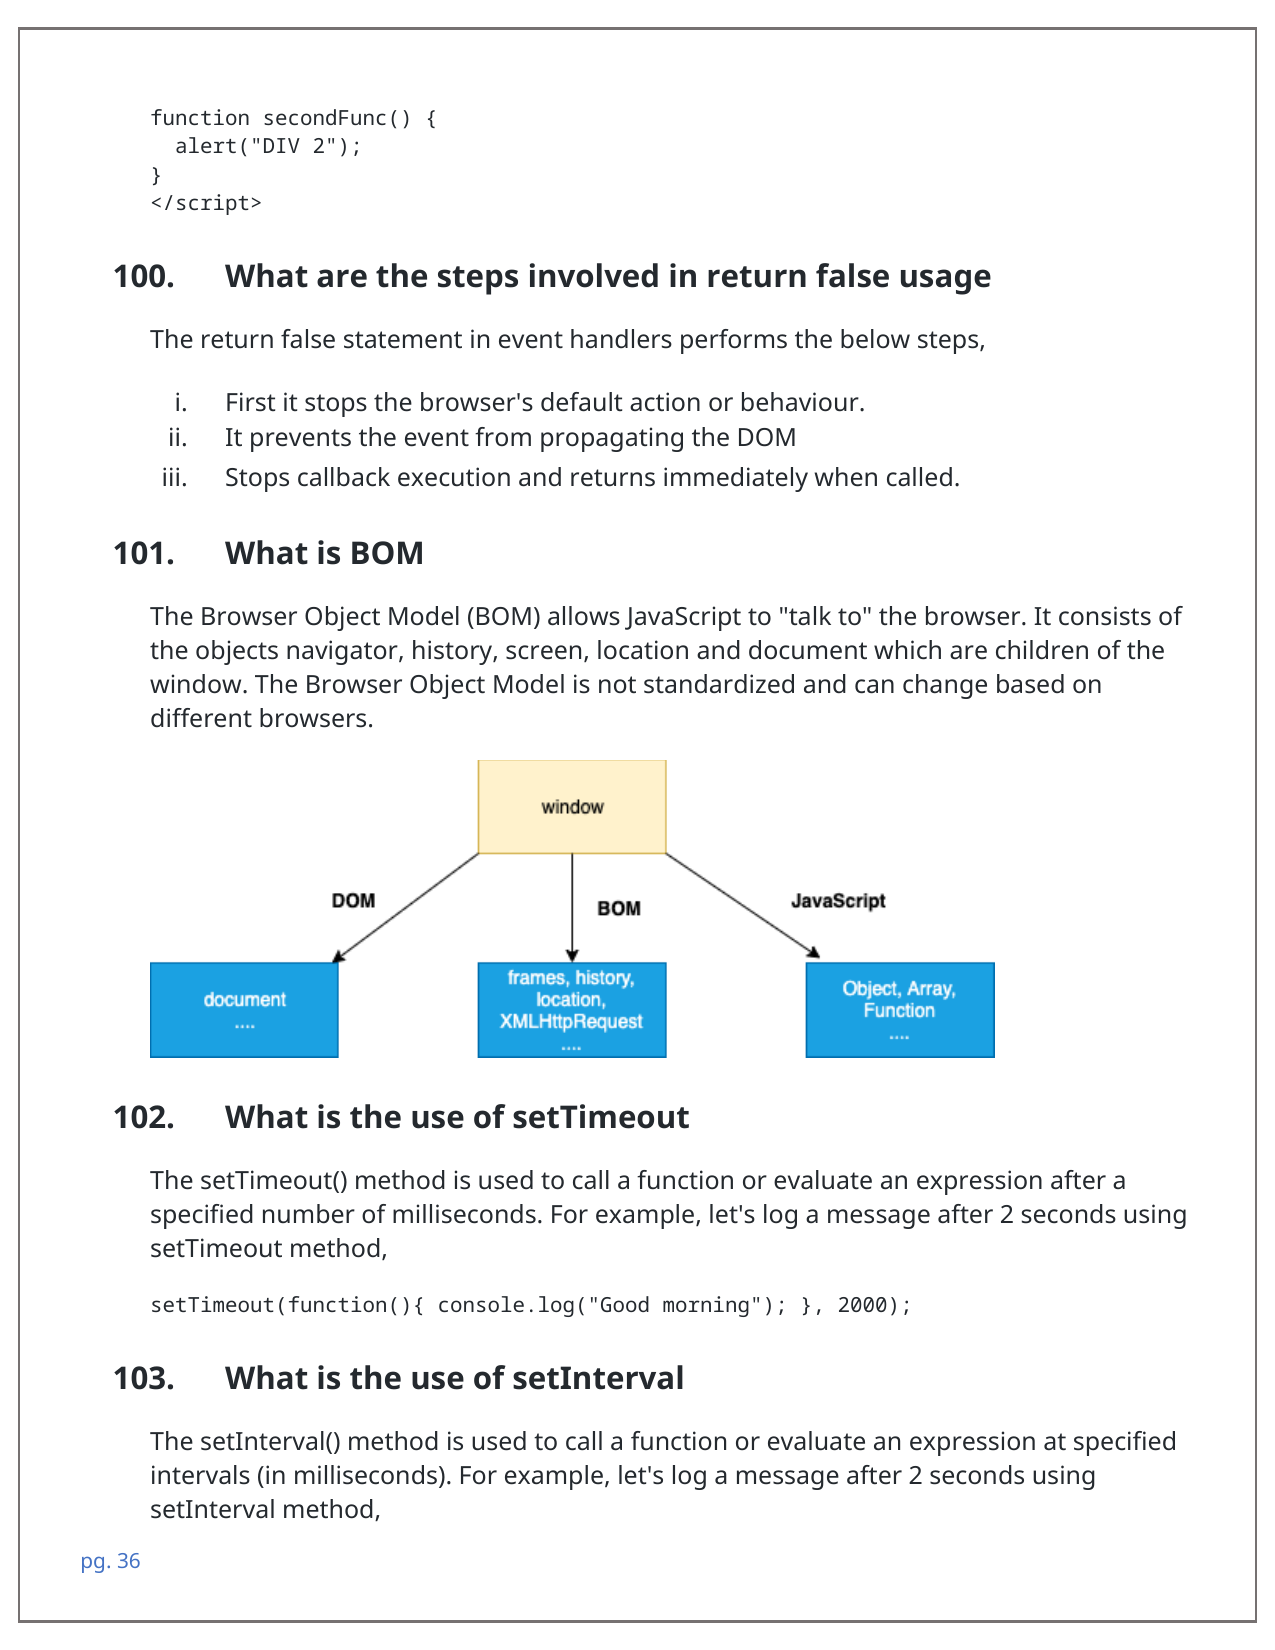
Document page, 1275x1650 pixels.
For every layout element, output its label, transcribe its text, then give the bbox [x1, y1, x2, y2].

text </script> [150, 188, 1200, 217]
text setTimeout(function(){ console.log("Good morning"); }, 2000); [150, 1290, 1200, 1318]
text alert("DIV 2"); [150, 131, 1200, 160]
list What is BOM [112, 531, 1200, 574]
text } [150, 160, 1200, 188]
list First it stops the browser's default action or behaviour. [187, 385, 1200, 419]
list What is the use of setInterval [112, 1356, 1200, 1399]
text The setInterval() method is used to call a function or evaluate an expression at specified intervals (in milliseconds). For example, let's log a message after 2 seconds using setInterval method, [150, 1424, 1200, 1526]
list Stops callback execution and returns immediately when called. [187, 459, 1200, 493]
text The return false statement in event handlers performs the below steps, [150, 322, 1200, 356]
list What is the use of setTimeout [112, 1095, 1200, 1138]
list What are the steps involved in return false usage [112, 254, 1200, 297]
list It prevents the event from propagating the DOM [187, 419, 1200, 453]
text The Browser Object Model (BOM) allows JavaScript to "talk to" the browser. It consists of the objects navigator, history, screen, location and document which are children of the window. The Browser Object Model is not standardized and can change based on different browsers. [150, 599, 1200, 735]
text The setTimeout() method is used to call a function or evaluate an expression after a specified number of milliseconds. For example, let's log a message after 2 seconds using setTimeout method, [150, 1163, 1200, 1265]
text function secondFunc() { [150, 103, 1200, 131]
picture [150, 760, 995, 1058]
